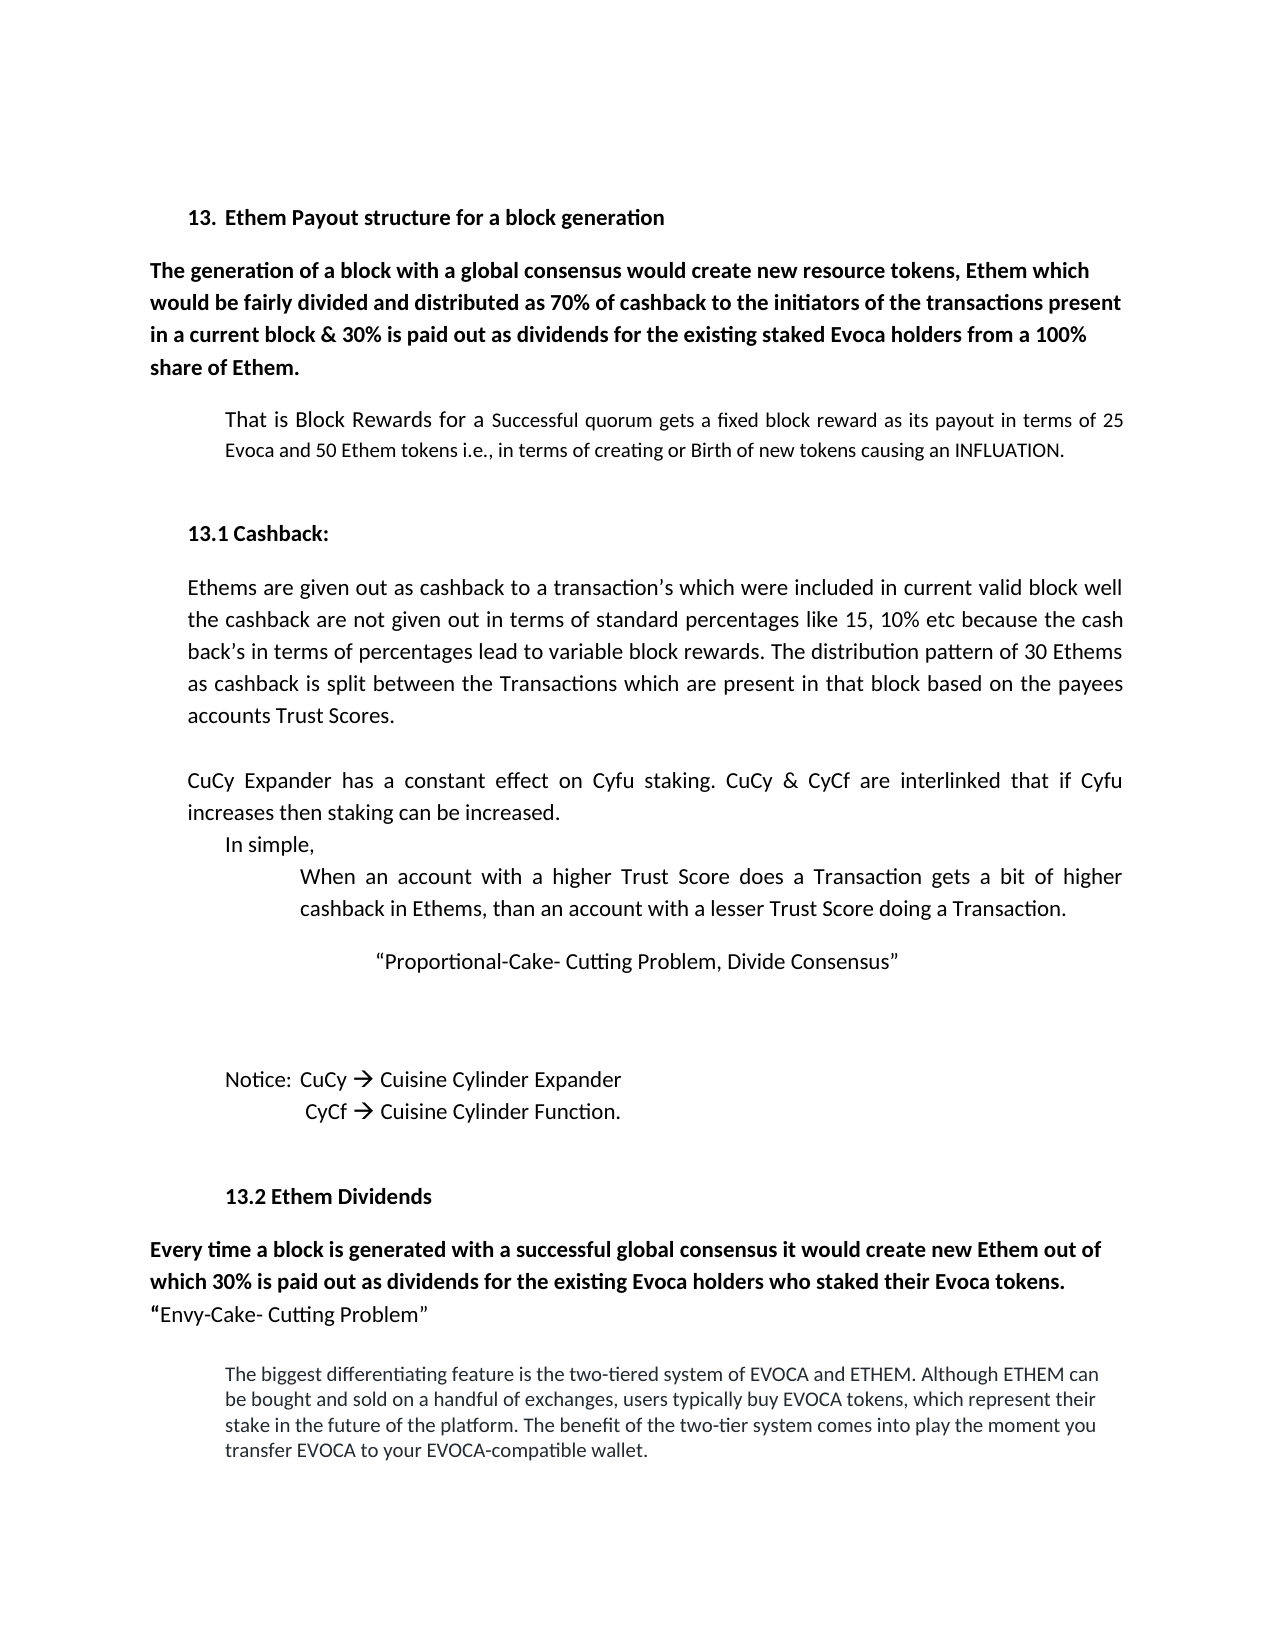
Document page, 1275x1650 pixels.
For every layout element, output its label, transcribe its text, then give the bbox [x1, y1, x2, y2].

list Notice: CuCy Cuisine Cylinder Expander [225, 1065, 1125, 1093]
text 13.1 Cashback: [150, 519, 1125, 548]
text The biggest differentiating feature is the two-tiered system of EVOCA and ETHEM. Although ETHEM can be bought and sold on a handful of exchanges, users typically buy EVOCA tokens, which represent their stake in the future of the platform. The benefit of the two-tier system comes into play the moment you transfer EVOCA to your EVOCA-compatible wallet. [225, 1361, 1125, 1463]
list That is Block Rewards for a Successful quorum gets a fixed block reward as its payout in terms of 25 Evoca and 50 Ethem tokens i.e., in terms of creating or Birth of new tokens causing an INFLUATION. [225, 406, 1125, 463]
text “Proportional-Cake- Cutting Problem, Divide Consensus” [300, 947, 1125, 976]
text 13.2 Ethem Dividends [150, 1182, 1125, 1210]
list CuCy Expander has a constant effect on Cyfu staking. CuCy & CyCf are interlinked that if Cyfu increases then staking can be increased. [187, 766, 1125, 826]
text The generation of a block with a global consensus would create new resource tokens, Ethem which would be fairly divided and distributed as 70% of cashback to the initiators of the transactions present in a current block & 30% is paid out as dividends for the existing staked Evoca holders from a 100% share of Ethem. [150, 256, 1125, 381]
list Ethems are given out as cashback to a transaction’s which were included in current valid block well the cashback are not given out in terms of standard percentages like 15, 10% etc because the cash back’s in terms of percentages lead to variable block rewards. The distribution pattern of 30 Ethems as cashback is split between the Transactions which are present in that block based on the payees accounts Trust Scores. [187, 573, 1125, 729]
list CyCf Cuisine Cylinder Function. [225, 1097, 1125, 1125]
list Ethem Payout structure for a block generation [187, 203, 1125, 231]
list When an account with a higher Trust Score does a Transaction gets a bit of higher cashback in Ethems, than an account with a lesser Trust Score doing a Transaction. [300, 862, 1125, 922]
list In simple, [225, 830, 1125, 858]
text Every time a block is generated with a successful global consensus it would create new Ethem out of which 30% is paid out as dividends for the existing Evoca holders who staked their Evoca tokens. “Envy-Cake- Cutting Problem” [150, 1235, 1125, 1328]
